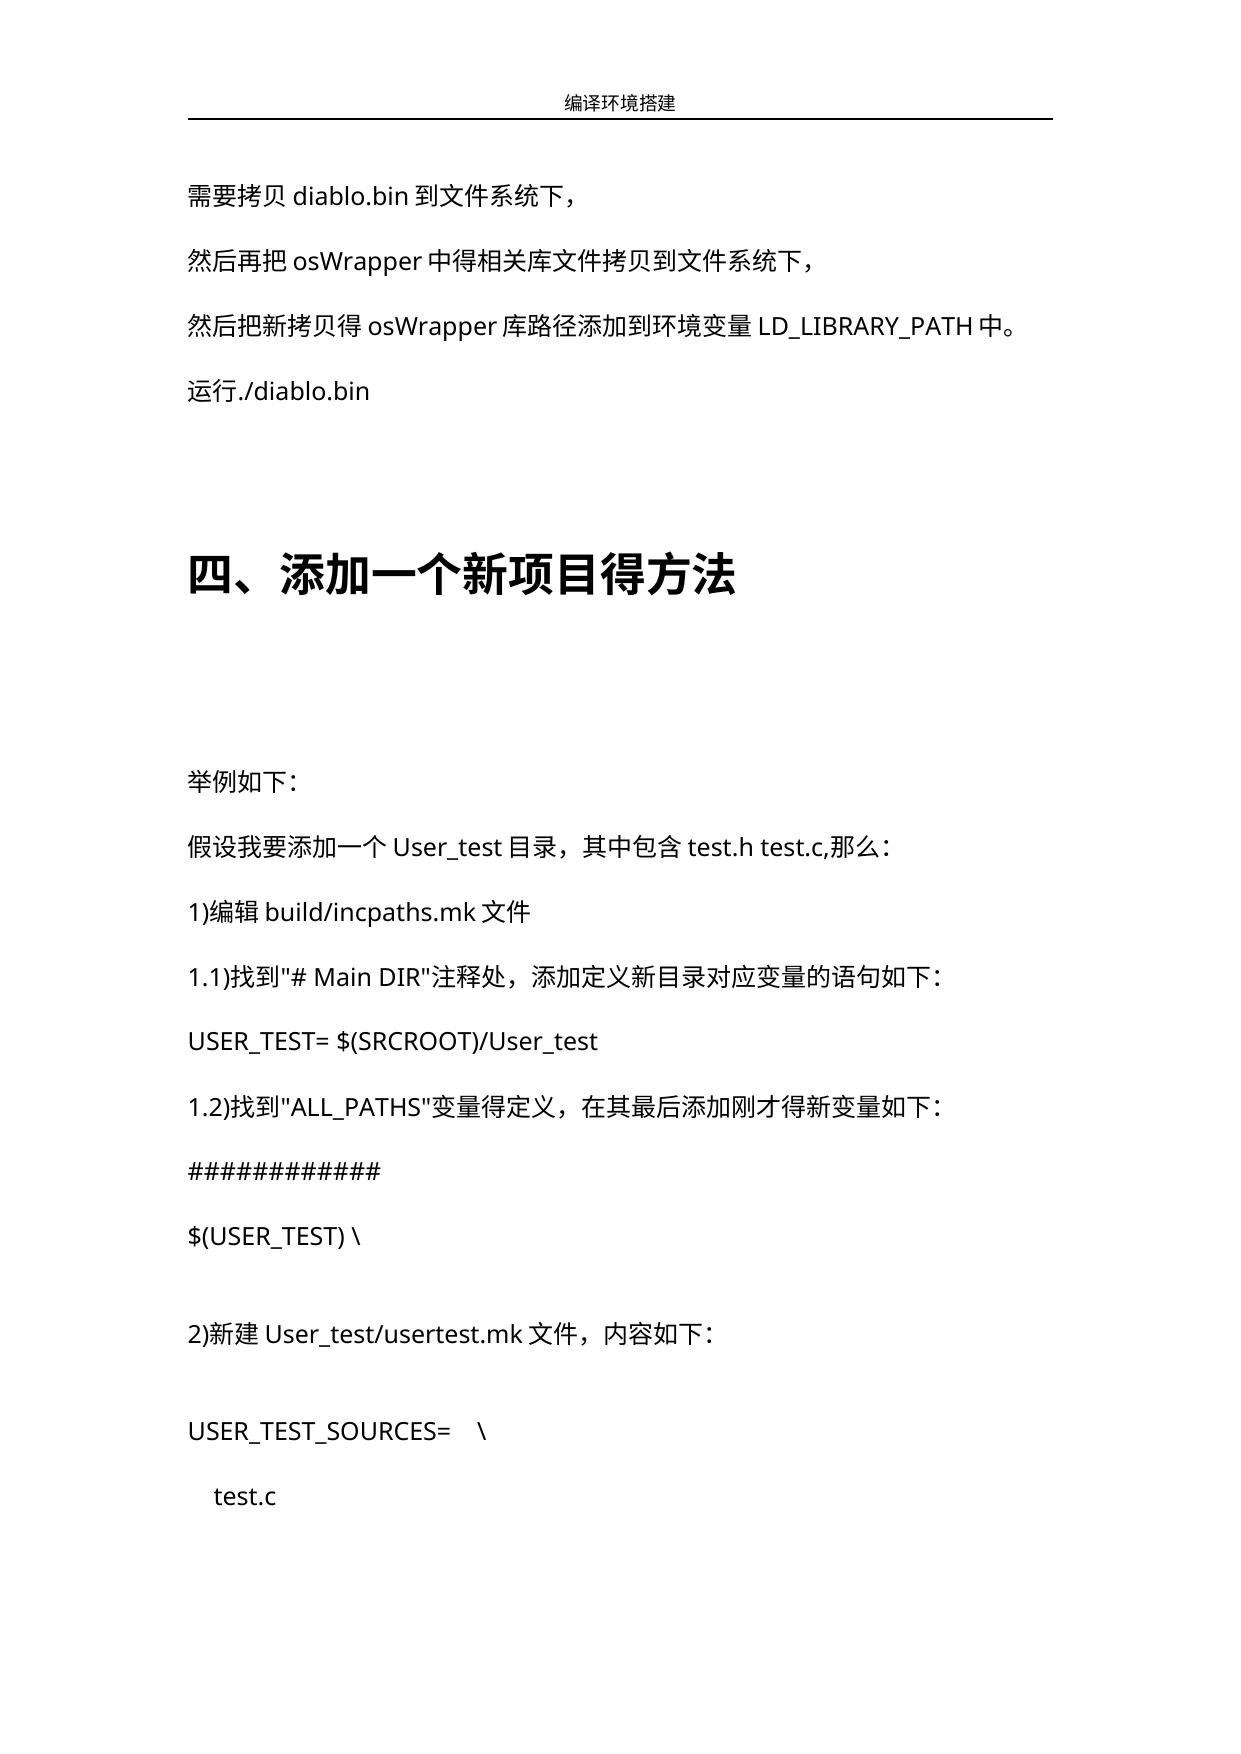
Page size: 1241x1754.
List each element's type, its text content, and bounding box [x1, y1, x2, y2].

subtitle 四、添加一个新项目得方法 [187, 522, 1053, 620]
text 需要拷贝diablo.bin到文件系统下， [187, 162, 1053, 227]
text $(USER_TEST) \ [187, 1203, 1053, 1268]
text test.c [187, 1463, 1053, 1528]
text 然后把新拷贝得osWrapper库路径添加到环境变量LD_LIBRARY_PATH中。 [187, 292, 1053, 357]
text 举例如下： [187, 748, 1053, 813]
text 2)新建User_test/usertest.mk文件，内容如下： [187, 1300, 1053, 1365]
text 1)编辑build/incpaths.mk文件 [187, 878, 1053, 943]
text 运行./diablo.bin [187, 357, 1053, 422]
text 1.2)找到"ALL_PATHS"变量得定义，在其最后添加刚才得新变量如下： [187, 1073, 1053, 1138]
text 1.1)找到"# Main DIR"注释处，添加定义新目录对应变量的语句如下： [187, 943, 1053, 1008]
text USER_TEST_SOURCES= \ [187, 1398, 1053, 1463]
text ############ [187, 1138, 1053, 1203]
text USER_TEST= $(SRCROOT)/User_test [187, 1008, 1053, 1073]
text 然后再把osWrapper中得相关库文件拷贝到文件系统下， [187, 227, 1053, 292]
text 假设我要添加一个User_test目录，其中包含test.h test.c,那么： [187, 813, 1053, 878]
